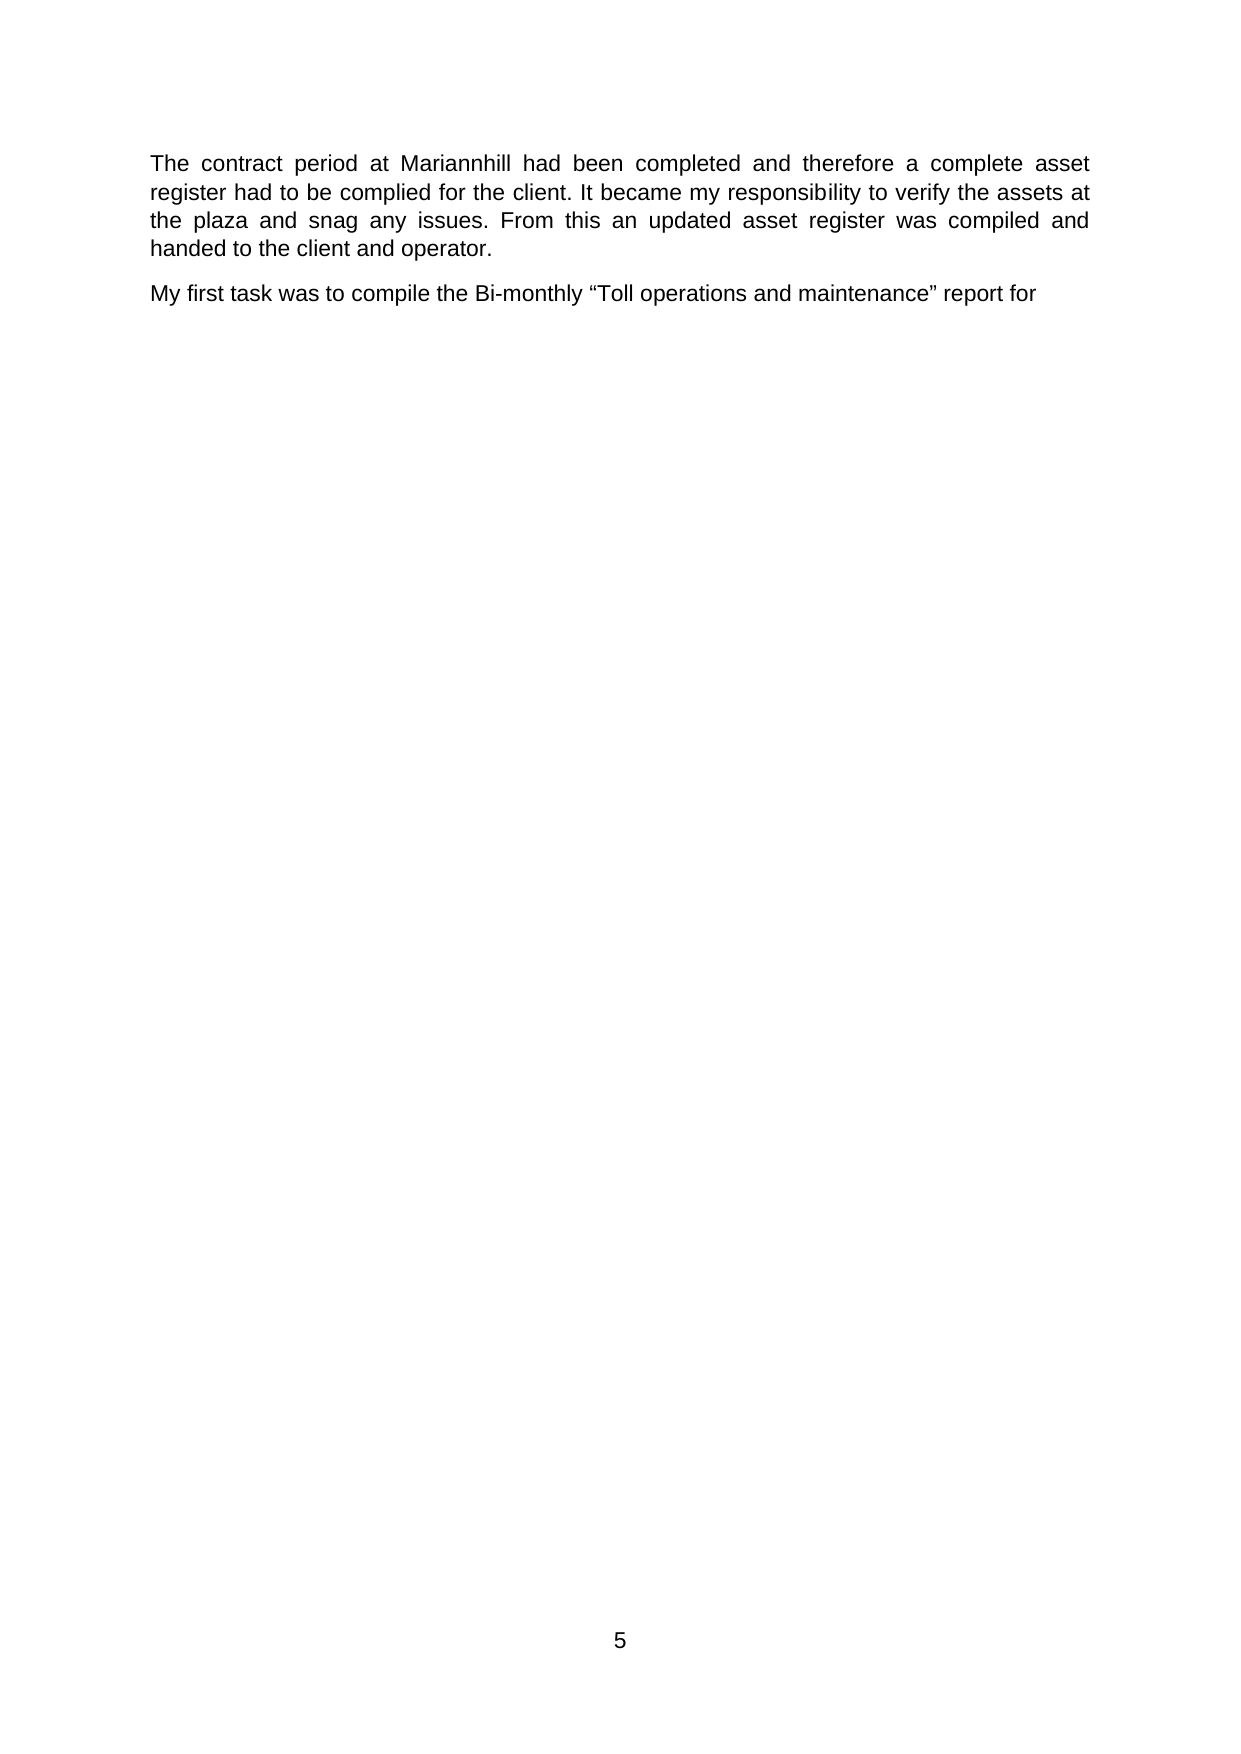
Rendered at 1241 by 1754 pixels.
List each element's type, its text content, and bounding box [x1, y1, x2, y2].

text My first task was to compile the Bi-monthly “Toll operations and maintenance” report for [150, 280, 1090, 307]
text The contract period at Mariannhill had been completed and therefore a complete asset register had to be complied for the client. It became my responsibility to verify the assets at the plaza and snag any issues. From this an updated asset register was compiled and handed to the client and operator. [150, 150, 1090, 262]
